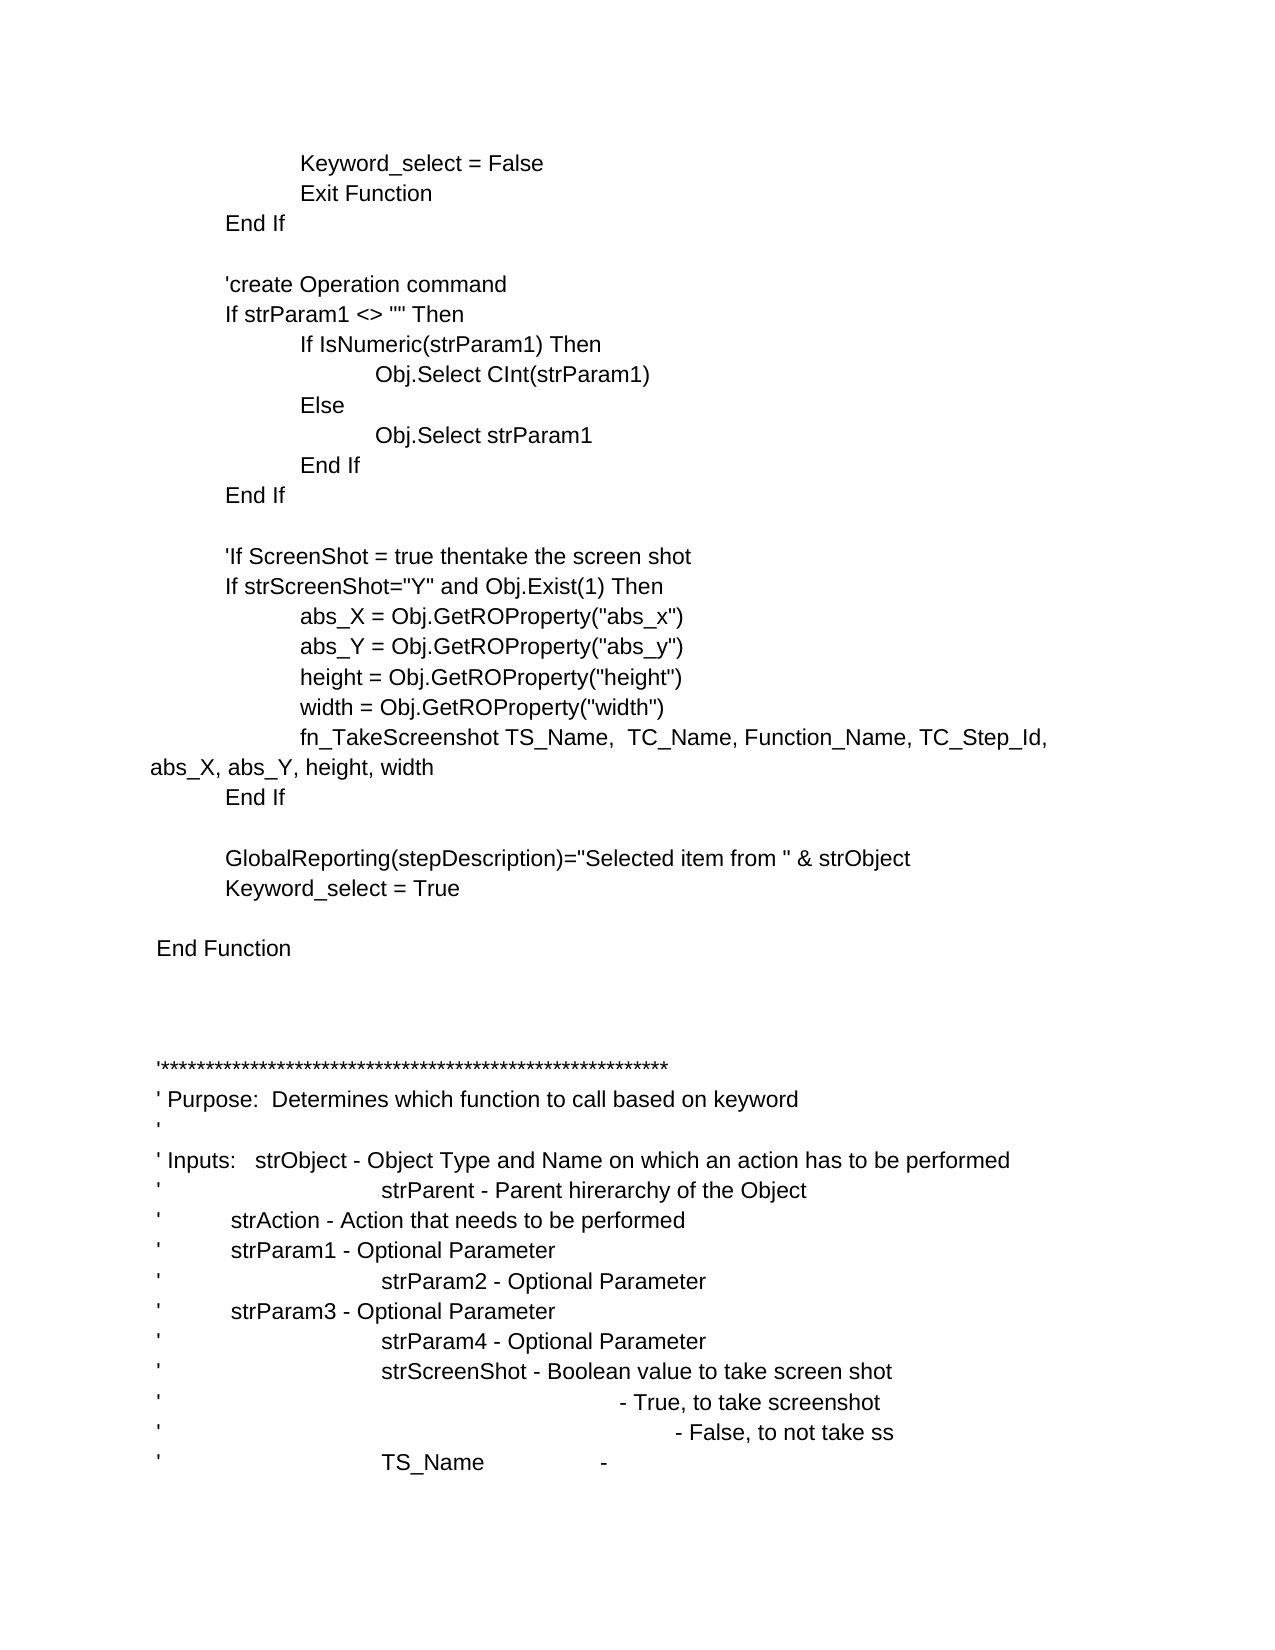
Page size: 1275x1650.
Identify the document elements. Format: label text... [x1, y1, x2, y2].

text End If [150, 210, 1125, 237]
text '********************************************************* [150, 1056, 1125, 1083]
text height = Obj.GetROProperty("height") [150, 663, 1125, 690]
text If strScreenShot="Y" and Obj.Exist(1) Then [150, 573, 1125, 599]
text GlobalReporting(stepDescription)="Selected item from " & strObject [150, 845, 1125, 871]
text ' TS_Name - [150, 1449, 1125, 1475]
text abs_X = Obj.GetROProperty("abs_x") [150, 603, 1125, 629]
text Else [150, 392, 1125, 418]
text Keyword_select = False [150, 150, 1125, 176]
text ' strScreenShot - Boolean value to take screen shot [150, 1358, 1125, 1385]
text 'create Operation command [150, 271, 1125, 297]
text End If [150, 784, 1125, 811]
text Obj.Select strParam1 [150, 422, 1125, 448]
text ' [150, 1117, 1125, 1143]
text ' strParam1 - Optional Parameter [150, 1237, 1125, 1264]
text Obj.Select CInt(strParam1) [150, 361, 1125, 388]
text End If [150, 482, 1125, 509]
text abs_Y = Obj.GetROProperty("abs_y") [150, 633, 1125, 660]
text ' strParam3 - Optional Parameter [150, 1298, 1125, 1324]
text ' - True, to take screenshot [150, 1388, 1125, 1415]
text 'If ScreenShot = true thentake the screen shot [150, 543, 1125, 569]
text If IsNumeric(strParam1) Then [150, 331, 1125, 358]
text ' strParam2 - Optional Parameter [150, 1268, 1125, 1294]
text ' Inputs: strObject - Object Type and Name on which an action has to be performed [150, 1147, 1125, 1173]
text ' strParent - Parent hirerarchy of the Object [150, 1177, 1125, 1203]
text width = Obj.GetROProperty("width") [150, 694, 1125, 720]
text fn_TakeScreenshot TS_Name, TC_Name, Function_Name, TC_Step_Id, abs_X, abs_Y, height, width [150, 724, 1125, 781]
text Exit Function [150, 180, 1125, 207]
text End If [150, 452, 1125, 478]
text ' strParam4 - Optional Parameter [150, 1328, 1125, 1354]
text Keyword_select = True [150, 875, 1125, 901]
text If strParam1 <> "" Then [150, 301, 1125, 327]
text ' strAction - Action that needs to be performed [150, 1207, 1125, 1234]
text End Function [150, 935, 1125, 962]
text ' - False, to not take ss [150, 1419, 1125, 1445]
text ' Purpose: Determines which function to call based on keyword [150, 1086, 1125, 1113]
